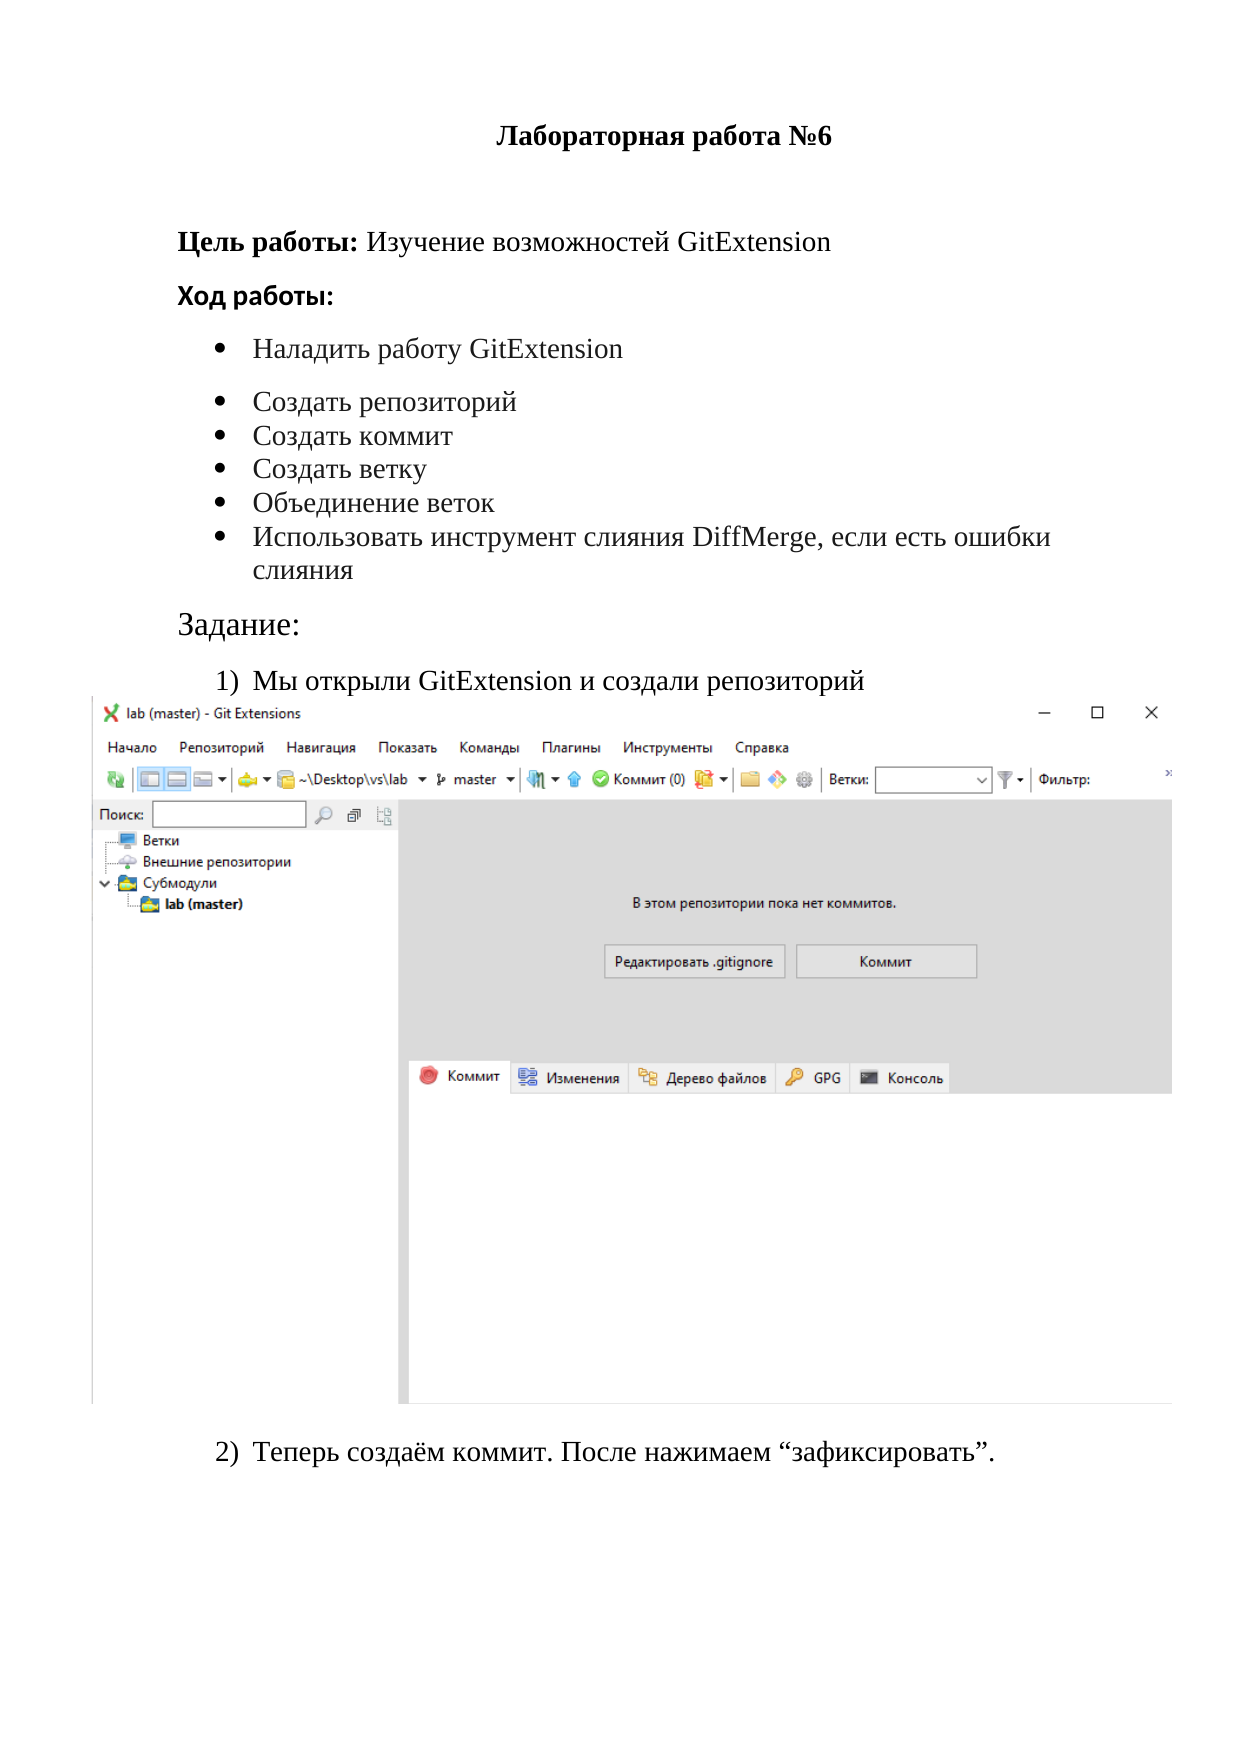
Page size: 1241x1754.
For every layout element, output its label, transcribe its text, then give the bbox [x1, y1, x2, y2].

text Цель работы: Изучение возможностей GitExtension [177, 224, 1152, 257]
list Создать репозиторий [215, 384, 1152, 418]
list Создать коммит [215, 418, 1152, 451]
text Ход работы: [177, 277, 1152, 312]
list Наладить работу GitExtension [215, 332, 1152, 365]
list Использовать инструмент слияния DiffMerge, если есть ошибки слияния [215, 519, 1152, 586]
list Мы открыли GitExtension и создали репозиторий [215, 663, 1152, 696]
picture [90, 696, 1172, 1403]
list Объединение веток [215, 485, 1152, 519]
text Лабораторная работа №6 [177, 118, 1152, 152]
list Теперь создаём коммит. После нажимаем “зафиксировать”. [215, 1403, 1152, 1468]
list Создать ветку [215, 451, 1152, 485]
text Задание: [177, 604, 1152, 643]
